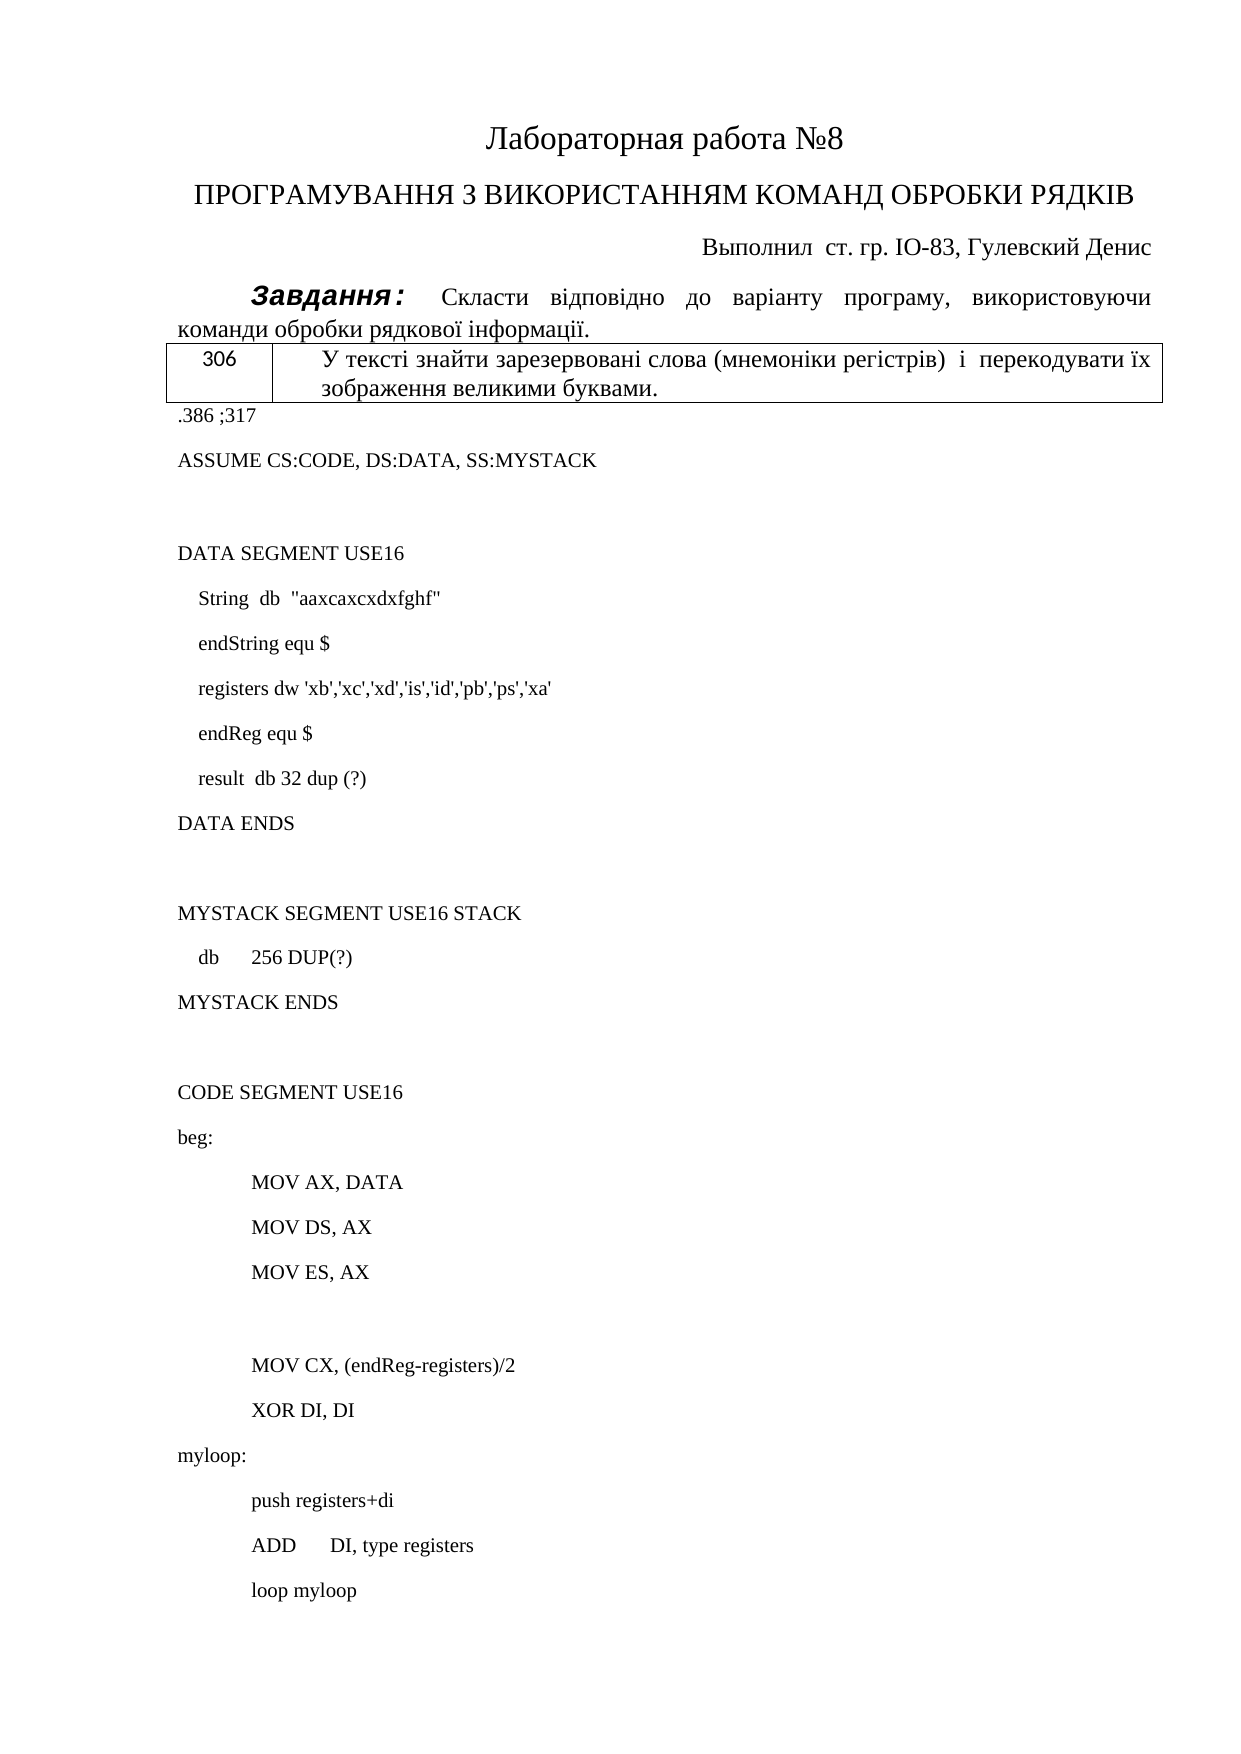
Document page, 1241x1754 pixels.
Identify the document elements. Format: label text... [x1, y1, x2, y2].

text result db 32 dup (?) [177, 766, 1152, 790]
text db 256 DUP(?) [177, 945, 1152, 969]
text MOV ES, AX [177, 1259, 1152, 1284]
text .386 ;317 [177, 403, 1152, 427]
text Лабораторная работа №8 [177, 118, 1152, 156]
text registers dw 'xb','xc','xd','is','id','pb','ps','xa' [177, 676, 1152, 700]
text beg: [177, 1125, 1152, 1149]
text CODE SEGMENT USE16 [177, 1080, 1152, 1104]
text loop myloop [177, 1578, 1152, 1602]
text MYSTACK SEGMENT USE16 STACK [177, 900, 1152, 924]
text ADD DI, type registers [177, 1533, 1152, 1557]
text endString equ $ [177, 631, 1152, 655]
table_header У тексті знайти зарезервовані слова (мнемоніки регістрів) і перекодувати їх зображення великими буквами. [273, 344, 1162, 402]
text DATA ENDS [177, 811, 1152, 835]
text MOV CX, (endReg-registers)/2 [177, 1353, 1152, 1377]
text endReg equ $ [177, 721, 1152, 745]
text MOV DS, AX [177, 1215, 1152, 1239]
text ASSUME CS:CODE, DS:DATA, SS:MYSTACK [177, 447, 1152, 472]
text Завдання: Скласти відповідно до варіанту програму, використовуючи команди обробки рядкової інформації. [177, 281, 1152, 343]
text myloop: [177, 1443, 1152, 1467]
text Выполнил ст. гр. ІО-83, Гулевский Денис [177, 232, 1152, 260]
text MYSTACK ENDS [177, 990, 1152, 1014]
text MOV AX, DATA [177, 1170, 1152, 1194]
text String db "aaxcaxcxdxfghf" [177, 586, 1152, 610]
table_header 306 [167, 344, 272, 402]
text push registers+di [177, 1488, 1152, 1512]
text DATA SEGMENT USE16 [177, 541, 1152, 565]
text ПРОГРАМУВАННЯ З ВИКОРИСТАННЯМ КОМАНД ОБРОБКИ РЯДКІВ [177, 177, 1152, 211]
text XOR DI, DI [177, 1398, 1152, 1422]
